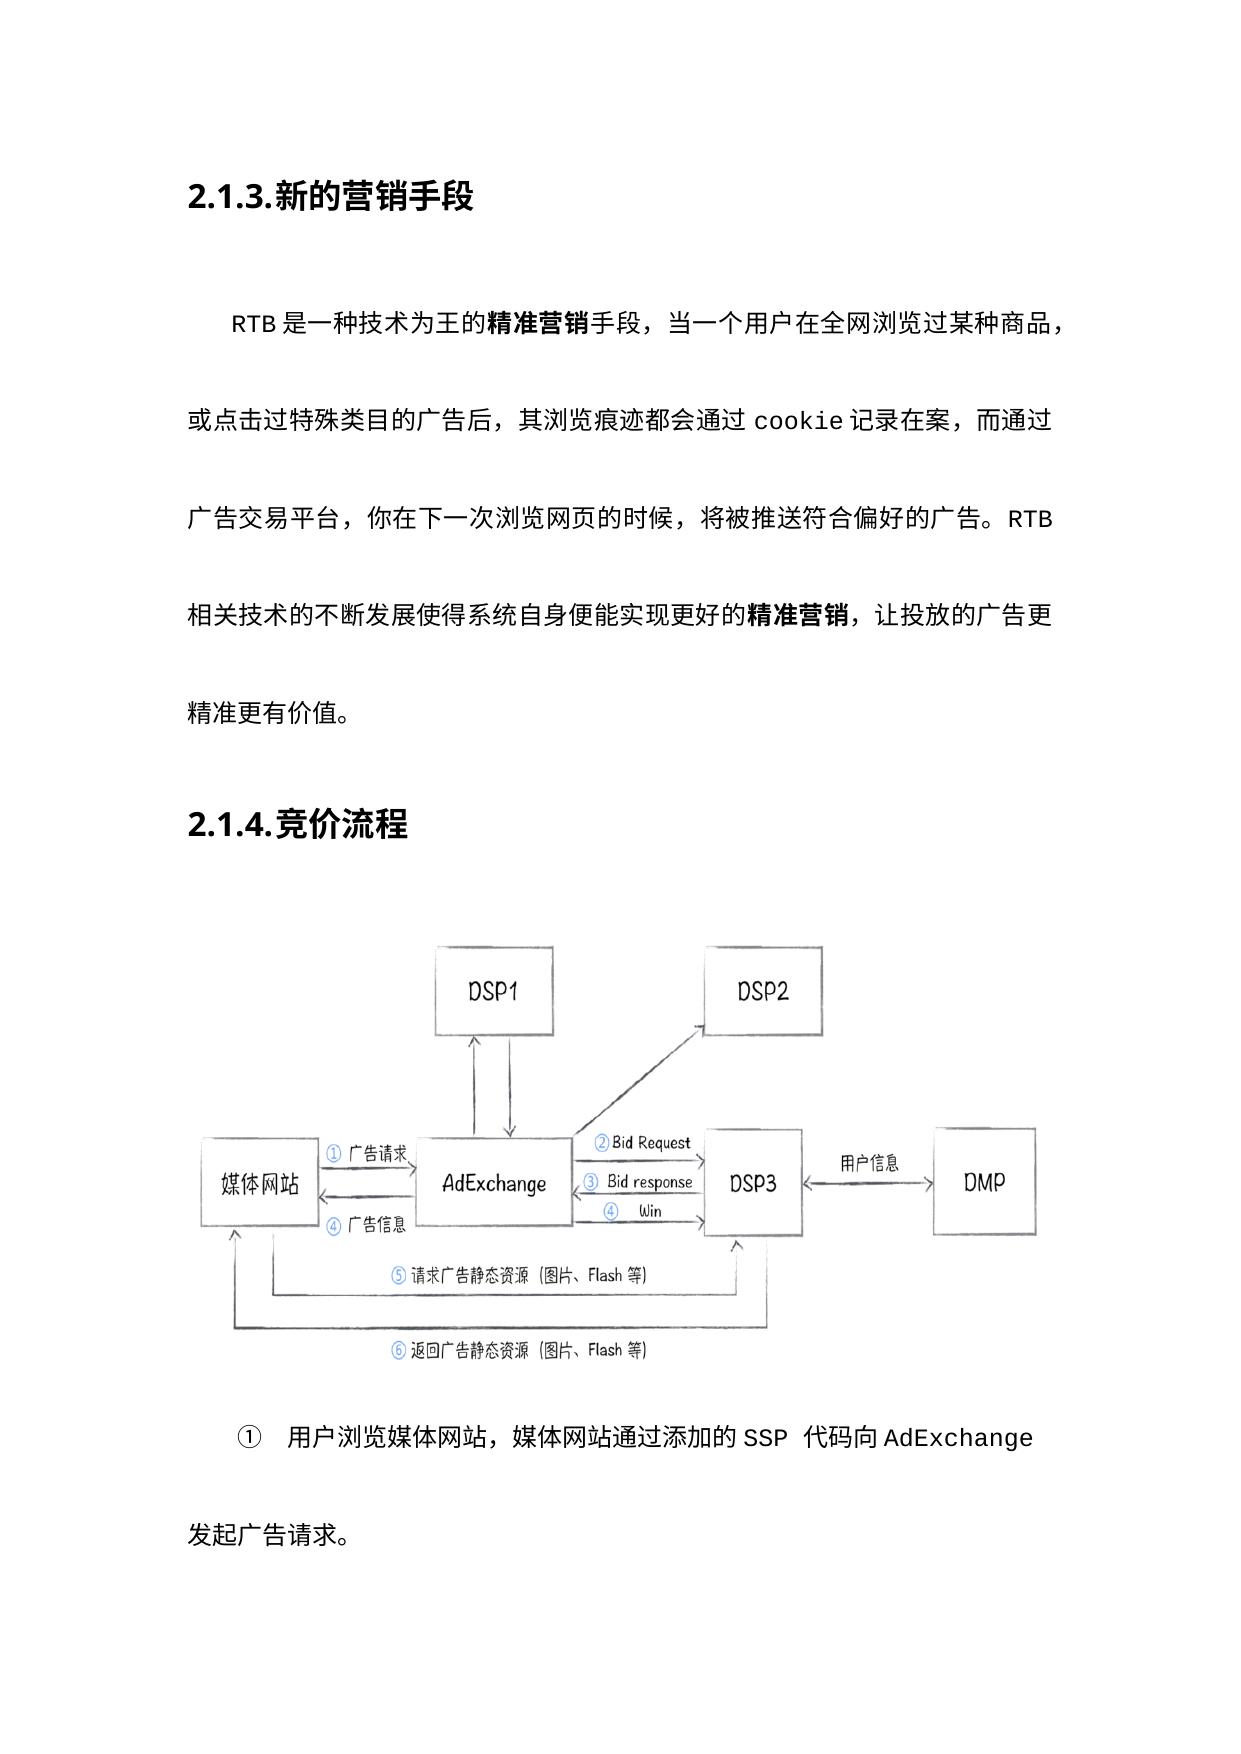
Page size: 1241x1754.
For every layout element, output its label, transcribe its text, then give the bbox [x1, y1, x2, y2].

picture [187, 916, 1048, 1396]
text RTB是一种技术为王的精准营销手段，当一个用户在全网浏览过某种商品，或点击过特殊类目的广告后，其浏览痕迹都会通过cookie记录在案，而通过广告交易平台，你在下一次浏览网页的时候，将被推送符合偏好的广告。RTB相关技术的不断发展使得系统自身便能实现更好的精准营销，让投放的广告更精准更有价值。 [187, 289, 1053, 744]
subtitle 竞价流程 [187, 789, 1053, 854]
list 用户浏览媒体网站，媒体网站通过添加的 SSP 代码向 AdExchange 发起广告请求。 [187, 1403, 1053, 1566]
subtitle 新的营销手段 [187, 162, 1053, 227]
